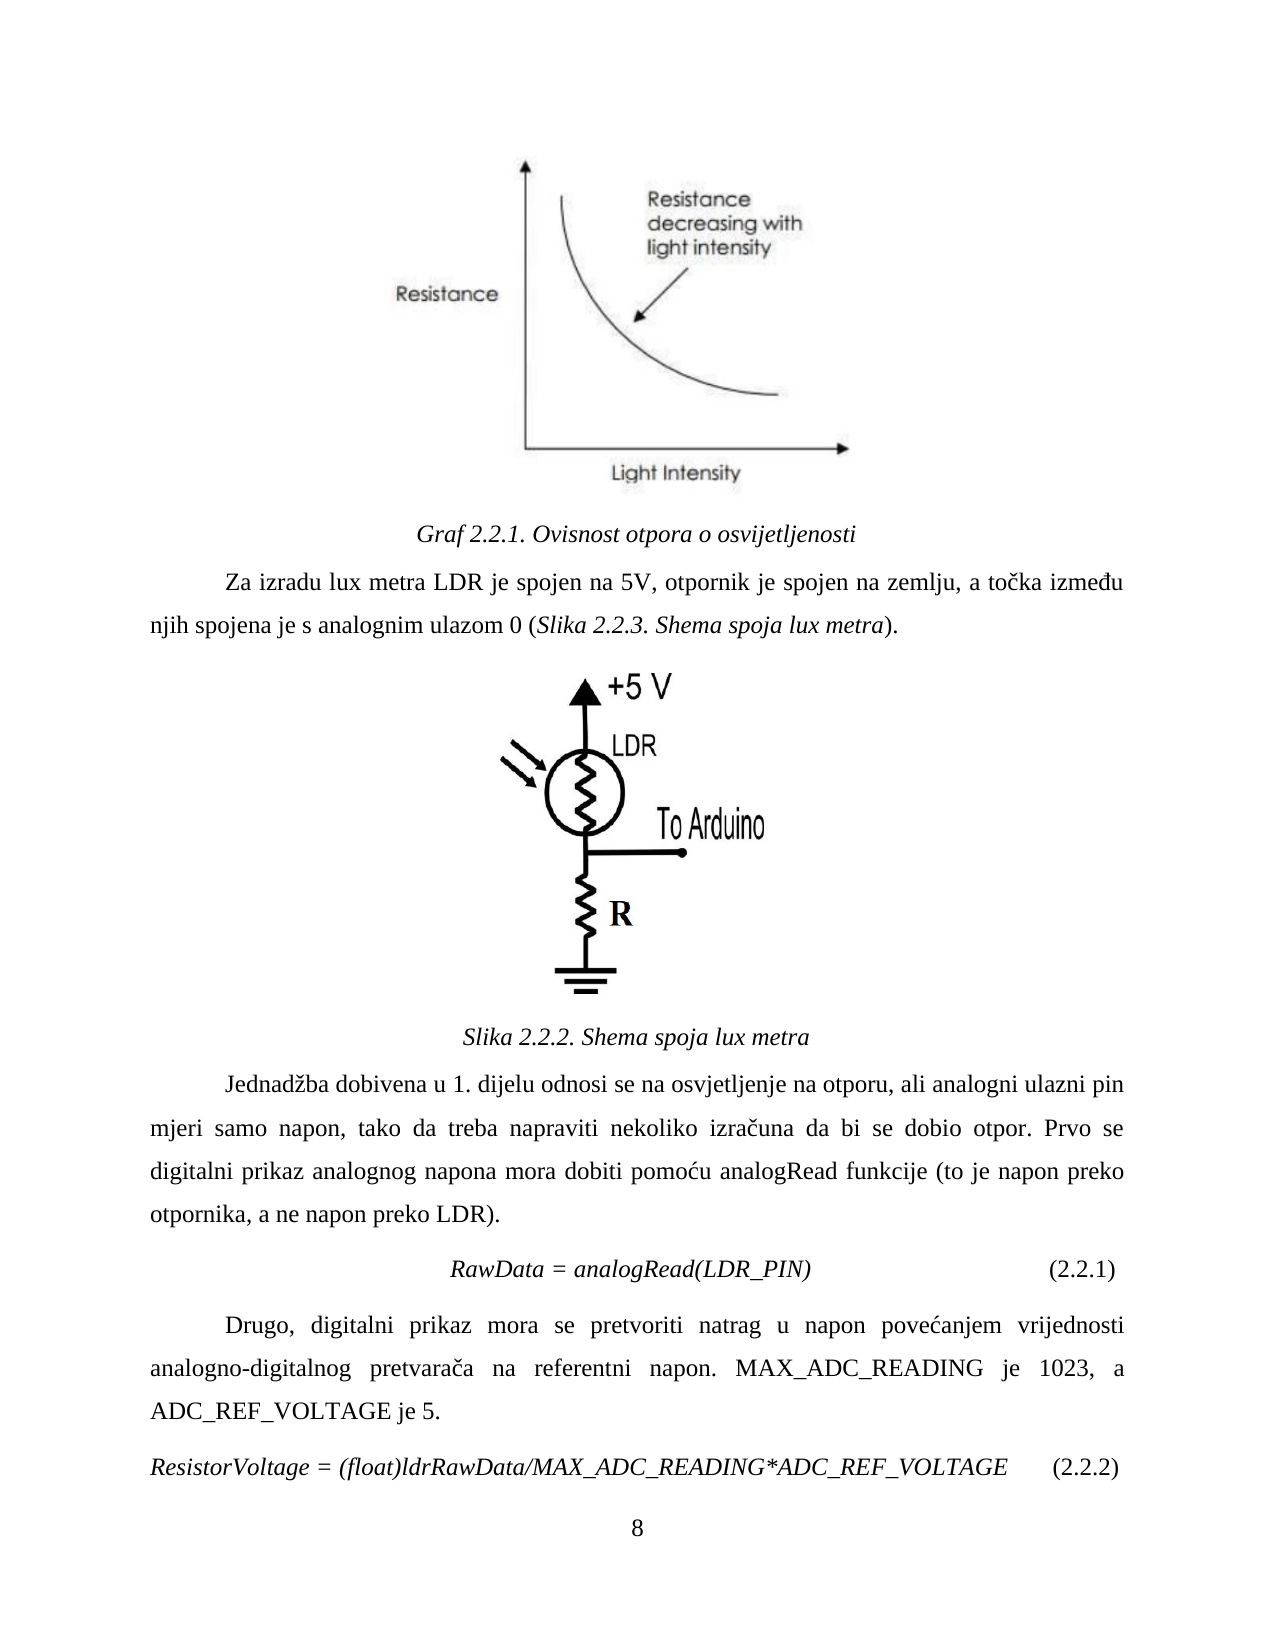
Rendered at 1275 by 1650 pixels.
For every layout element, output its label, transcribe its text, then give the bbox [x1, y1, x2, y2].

text Drugo, digitalni prikaz mora se pretvoriti natrag u napon povećanjem vrijednosti analogno-digitalnog pretvarača na referentni napon. MAX_ADC_READING je 1023, a ADC_REF_VOLTAGE je 5. [150, 1310, 1125, 1425]
picture [385, 150, 890, 501]
text RawData = analogRead(LDR_PIN) (2.2.1) [150, 1254, 1125, 1283]
text Jednadžba dobivena u 1. dijelu odnosi se na osvjetljenje na otporu, ali analogni ulazni pin mjeri samo napon, tako da treba napraviti nekoliko izračuna da bi se dobio otpor. Prvo se digitalni prikaz analognog napona mora dobiti pomoću analogRead funkcije (to je napon preko otpornika, a ne napon preko LDR). [150, 1069, 1125, 1228]
text Slika 2.2.2. Shema spoja lux metra [150, 1022, 1125, 1051]
text ResistorVoltage = (float)ldrRawData/MAX_ADC_READING*ADC_REF_VOLTAGE (2.2.2) [150, 1452, 1125, 1481]
text Graf 2.2.1. Ovisnost otpora o osvijetljenosti [150, 519, 1125, 548]
text Za izradu lux metra LDR je spojen na 5V, otpornik je spojen na zemlju, a točka između njih spojena je s analognim ulazom 0 (Slika 2.2.3. Shema spoja lux metra). [150, 567, 1125, 639]
picture [452, 666, 823, 1003]
